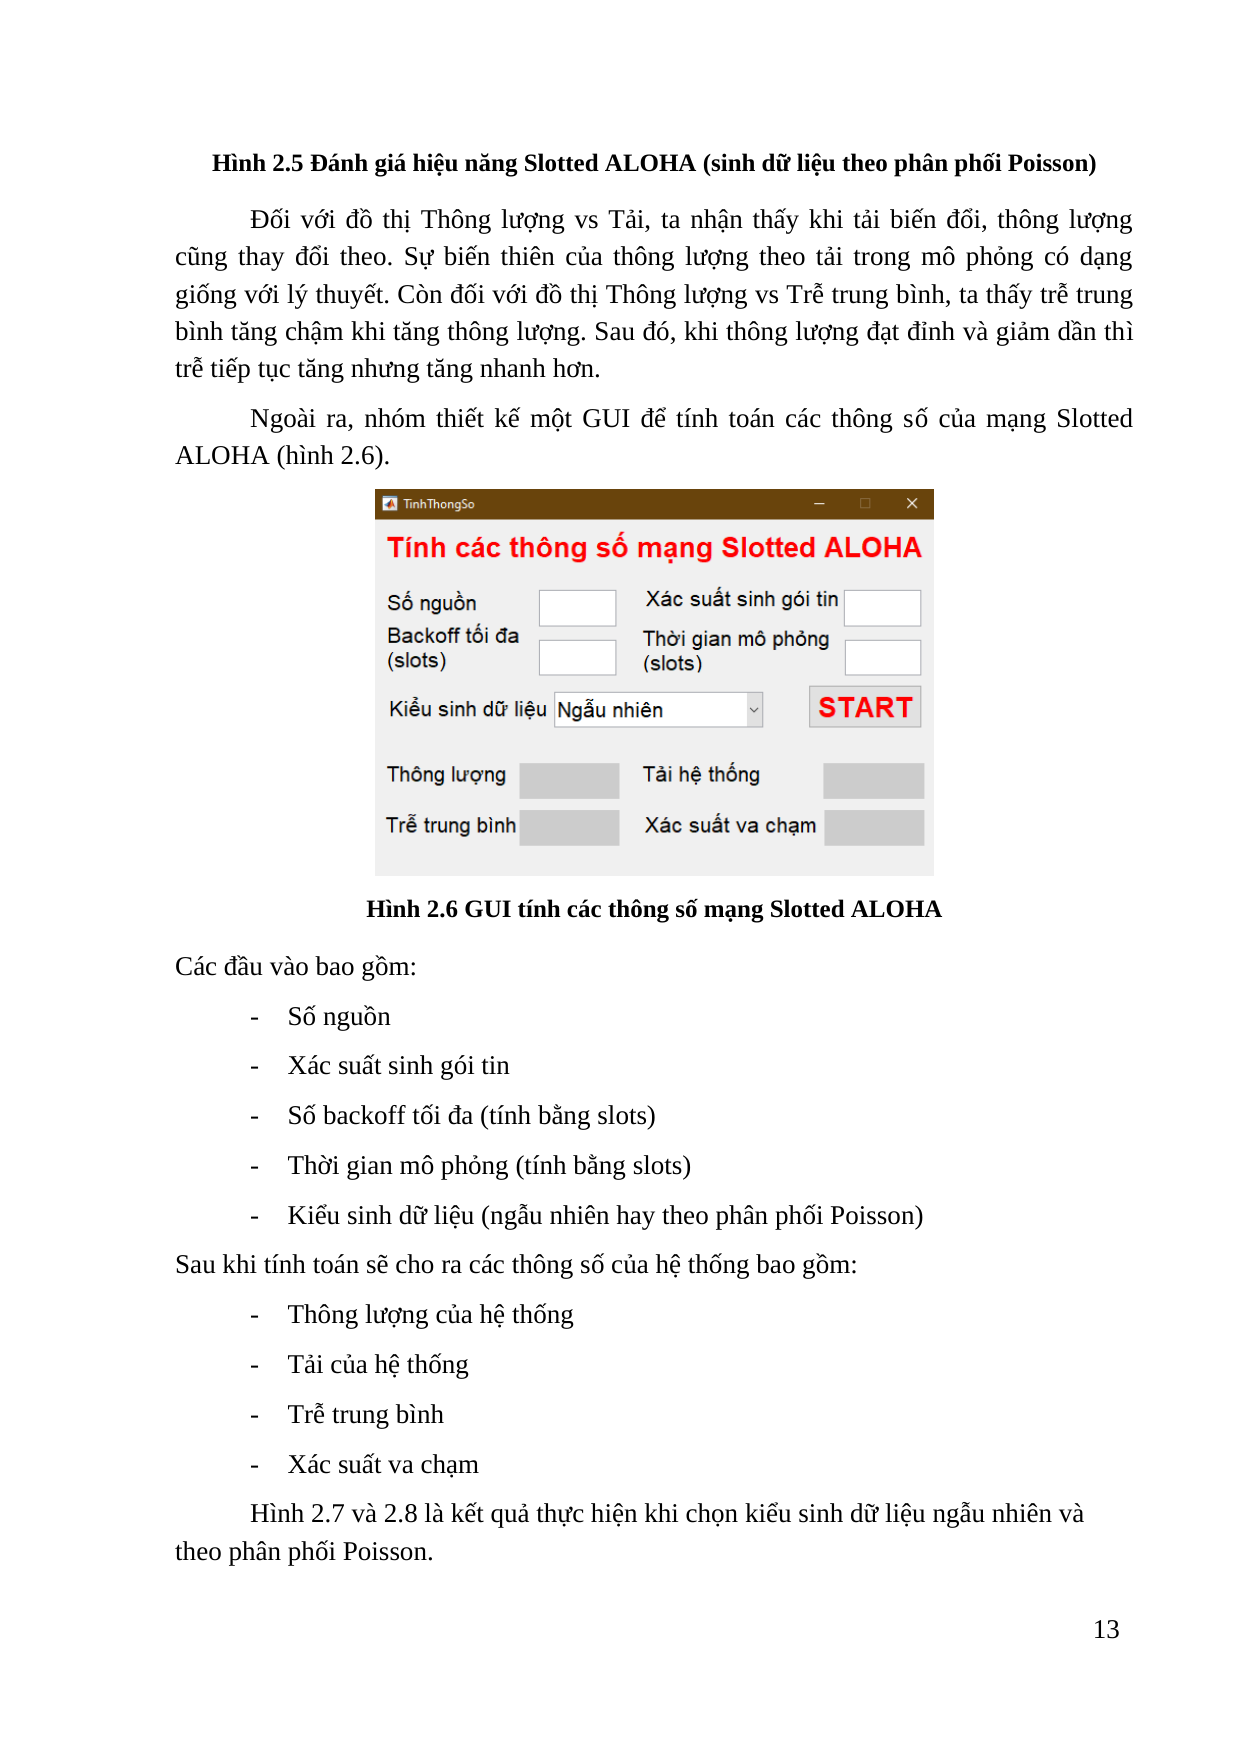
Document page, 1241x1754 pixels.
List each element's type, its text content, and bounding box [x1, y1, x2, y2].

picture [375, 489, 934, 876]
list Xác suất sinh gói tin [250, 1049, 1134, 1081]
text Đối với đồ thị Thông lượng vs Tải, ta nhận thấy khi tải biến đổi, thông lượng cũng thay đổi theo. Sự biến thiên của thông lượng theo tải trong mô phỏng có dạng giống với lý thuyết. Còn đối với đồ thị Thông lượng vs Trễ trung bình, ta thấy trễ trung bình tăng chậm khi tăng thông lượng. Sau đó, khi thông lượng đạt đỉnh và giảm dần thì trễ tiếp tục tăng nhưng tăng nhanh hơn. [175, 203, 1134, 383]
text Hình 2.7 và 2.8 là kết quả thực hiện khi chọn kiểu sinh dữ liệu ngẫu nhiên và theo phân phối Poisson. [175, 1497, 1134, 1566]
list Kiểu sinh dữ liệu (ngẫu nhiên hay theo phân phối Poisson) [250, 1199, 1134, 1230]
list Trễ trung bình [250, 1398, 1134, 1429]
list Tải của hệ thống [250, 1348, 1134, 1379]
list Số backoff tối đa (tính bằng slots) [250, 1099, 1134, 1130]
text Ngoài ra, nhóm thiết kế một GUI để tính toán các thông số của mạng Slotted ALOHA (hình 2.6). [175, 402, 1134, 471]
list Thông lượng của hệ thống [250, 1298, 1134, 1329]
text Sau khi tính toán sẽ cho ra các thông số của hệ thống bao gồm: [175, 1248, 1134, 1280]
text Hình 2.6 GUI tính các thông số mạng Slotted ALOHA [175, 894, 1134, 923]
text Hình 2.5 Đánh giá hiệu năng Slotted ALOHA (sinh dữ liệu theo phân phối Poisson) [175, 148, 1134, 177]
list Thời gian mô phỏng (tính bằng slots) [250, 1149, 1134, 1180]
list Số nguồn [250, 999, 1134, 1031]
text Các đầu vào bao gồm: [175, 950, 1134, 981]
list Xác suất va chạm [250, 1448, 1134, 1479]
